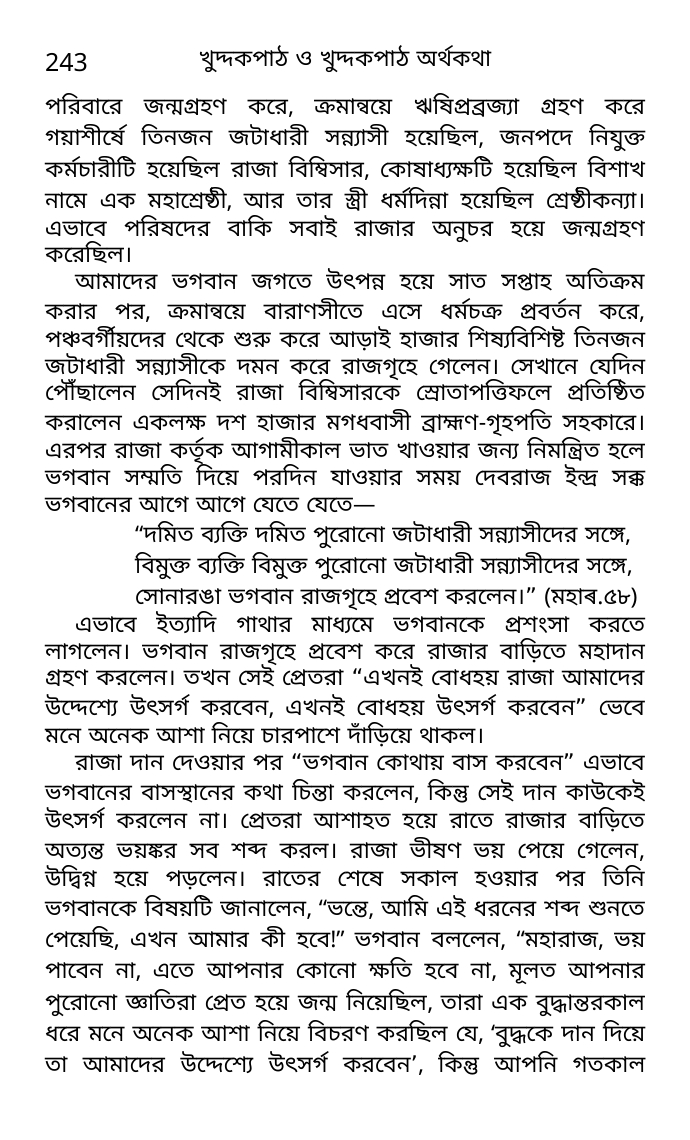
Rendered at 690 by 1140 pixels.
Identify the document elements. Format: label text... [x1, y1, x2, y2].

text আমাদের ভগবান জগতে উৎপন্ন হয়ে সাত সপ্তাহ অতিক্রম করার পর, ক্রমান্বয়ে বারাণসীতে এসে ধর্মচক্র প্রবর্তন করে, পঞ্চবর্গীয়দের থেকে শুরু করে আড়াই হাজার শিষ্যবিশিষ্ট তিনজন জটাধারী সন্ন্যাসীকে দমন করে রাজগৃহে গেলেন। সেখানে যেদিন পৌঁছালেন সেদিনই রাজা বিম্বিসারকে স্রোতাপত্তিফলে প্রতিষ্ঠিত করালেন একলক্ষ দশ হাজার মগধবাসী ব্রাহ্মণ-গৃহপতি সহকারে। এরপর রাজা কর্তৃক আগামীকাল ভাত খাওয়ার জন্য নিমন্ত্রিত হলে ভগবান সম্মতি দিয়ে পরদিন যাওয়ার সময় দেবরাজ ইন্দ্র সক্ক ভগবানের আগে আগে যেতে যেতে— [45, 268, 645, 517]
text “দমিত ব্যক্তি দমিত পুরোনো জটাধারী সন্ন্যাসীদের সঙ্গে, [45, 517, 645, 549]
text এভাবে ইত্যাদি গাথার মাধ্যমে ভগবানকে প্রশংসা করতে লাগলেন। ভগবান রাজগৃহে প্রবেশ করে রাজার বাড়িতে মহাদান গ্রহণ করলেন। তখন সেই প্রেতরা “এখনই বোধহয় রাজা আমাদের উদ্দেশ্যে উৎসর্গ করবেন, এখনই বোধহয় উৎসর্গ করবেন” ভেবে মনে অনেক আশা নিয়ে চারপাশে দাঁড়িয়ে থাকল। [45, 611, 645, 749]
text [45, 90, 645, 268]
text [45, 749, 645, 1079]
text বিমুক্ত ব্যক্তি বিমুক্ত পুরোনো জটাধারী সন্ন্যাসীদের সঙ্গে, [45, 549, 645, 580]
text সোনারঙা ভগবান রাজগৃহে প্রবেশ করলেন।” (মহাৰ.৫৮) [45, 580, 645, 611]
